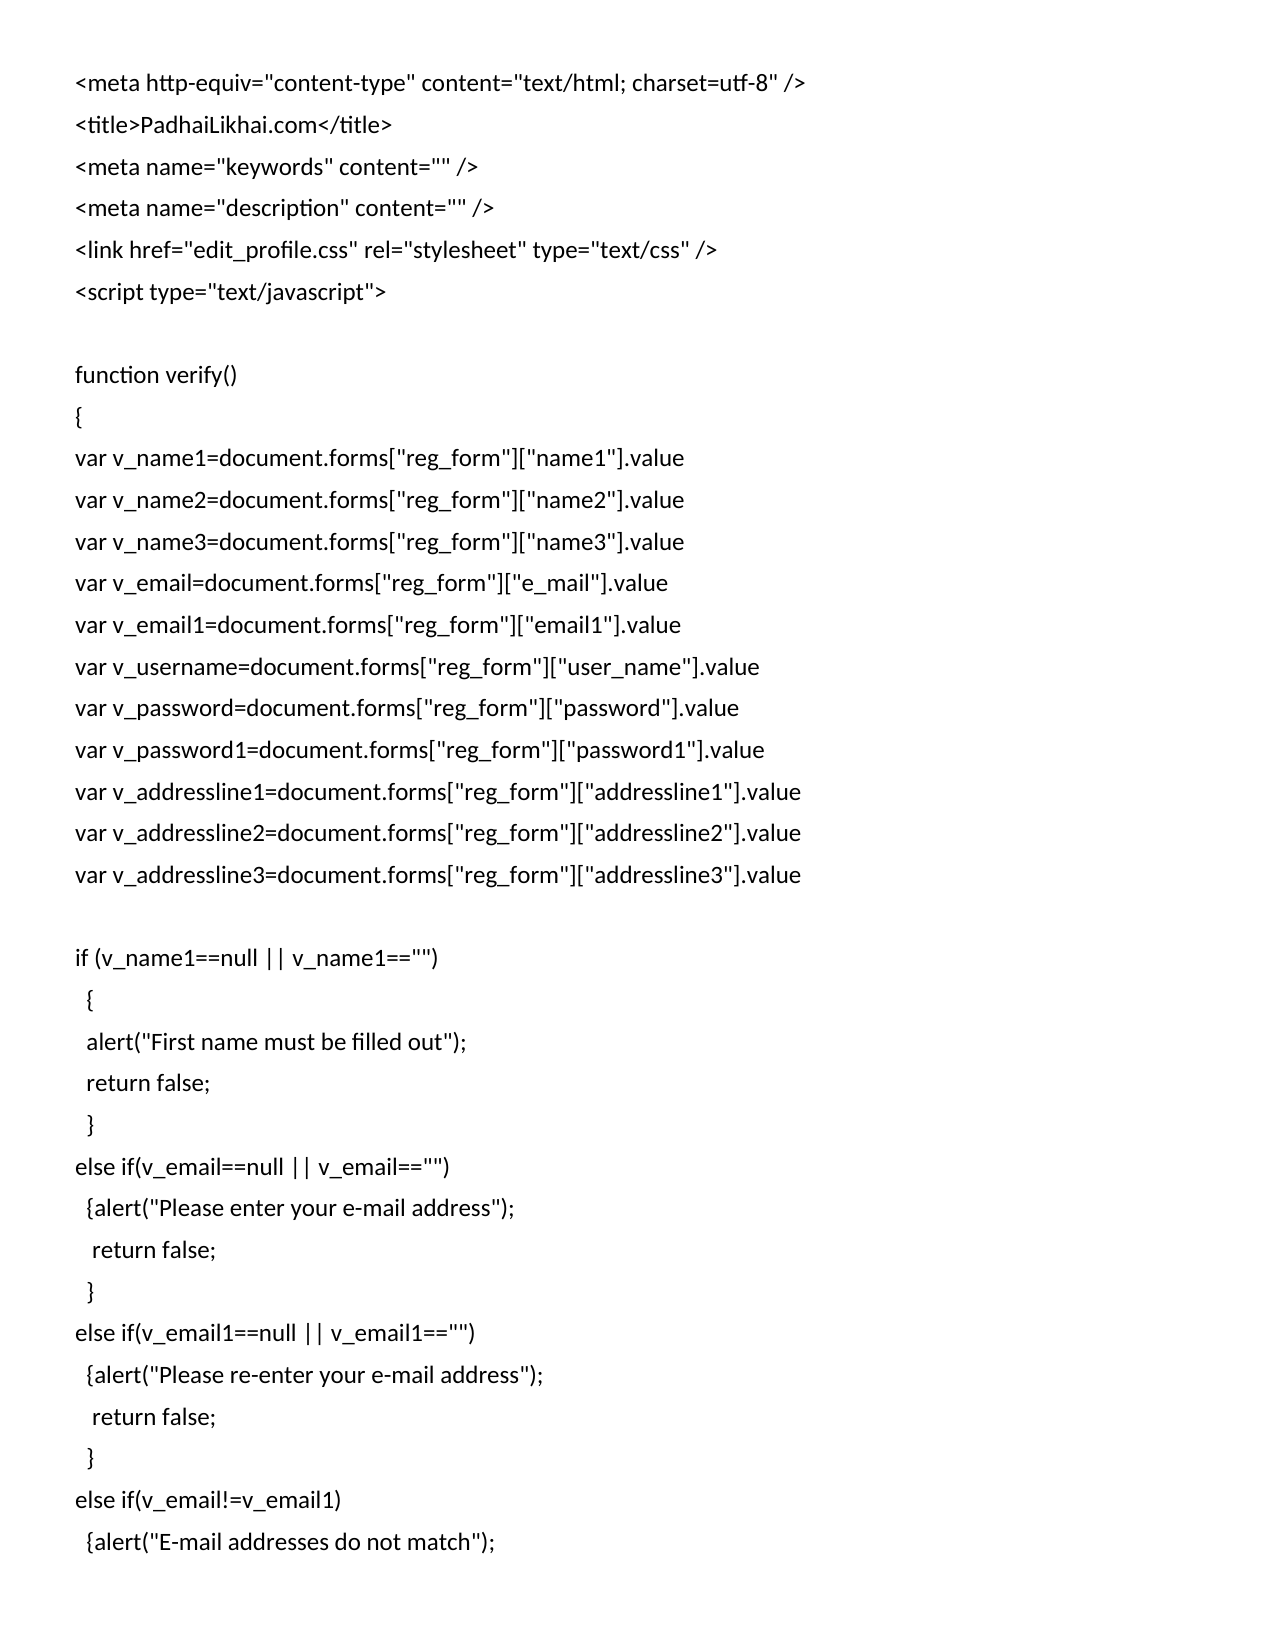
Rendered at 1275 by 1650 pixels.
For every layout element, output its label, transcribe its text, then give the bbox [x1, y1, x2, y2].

text <link href="edit_profile.css" rel="stylesheet" type="text/css" /> [75, 242, 545, 262]
text var v_username=document.forms["reg_form"]["user_name"].value [75, 658, 1200, 679]
text var v_password=document.forms["reg_form"]["password"].value [75, 700, 1200, 721]
text <meta name="keywords" content="" /> [75, 158, 1200, 179]
text <script type="text/javascript"> [75, 283, 1200, 304]
text else if(v_email==null || v_email=="") [75, 1158, 294, 1179]
text var v_name2=document.forms["reg_form"]["name2"].value [75, 492, 1200, 512]
text else if(v_email==null || v_email=="") [308, 1158, 1200, 1179]
text else if(v_email!=v_email1) [75, 1492, 1200, 1512]
text function verify() [75, 367, 1200, 387]
text { [75, 992, 1200, 1012]
text alert("First name must be filled out"); [75, 1033, 1200, 1054]
text var v_addressline2=document.forms["reg_form"]["addressline2"].value [75, 825, 1200, 846]
text <title>PadhaiLikhai.com</title> [75, 117, 1200, 137]
text return false; [75, 1075, 1200, 1096]
text var v_password1=document.forms["reg_form"]["password1"].value [75, 742, 1200, 762]
text {alert("Please re-enter your e-mail address"); [75, 1367, 1200, 1387]
text } [75, 1450, 1200, 1471]
text if (v_name1==null || v_name1=="") [75, 950, 1200, 971]
text var v_addressline3=document.forms["reg_form"]["addressline3"].value [75, 867, 1200, 887]
text <link href="edit_profile.css" rel="stylesheet" type="text/css" /> [536, 242, 1200, 262]
text var v_email1=document.forms["reg_form"]["email1"].value [75, 617, 1200, 637]
text return false; [75, 1242, 1200, 1262]
text else if(v_email1==null || v_email1=="") [75, 1325, 1200, 1346]
text } [75, 1283, 1200, 1304]
text var v_name3=document.forms["reg_form"]["name3"].value [75, 533, 1200, 554]
text } [75, 1117, 1200, 1137]
text { [75, 408, 1200, 429]
text <meta http-equiv="content-type" content="text/html; charset=utf-8" /> [75, 75, 1200, 96]
text {alert("Please enter your e-mail address"); [75, 1200, 1200, 1221]
text {alert("E-mail addresses do not match"); [75, 1533, 1200, 1554]
text <meta name="description" content="" /> [75, 200, 1200, 221]
text var v_email=document.forms["reg_form"]["e_mail"].value [75, 575, 1200, 596]
text var v_addressline1=document.forms["reg_form"]["addressline1"].value [75, 783, 1200, 804]
text return false; [75, 1408, 1200, 1429]
text var v_name1=document.forms["reg_form"]["name1"].value [75, 450, 1200, 471]
